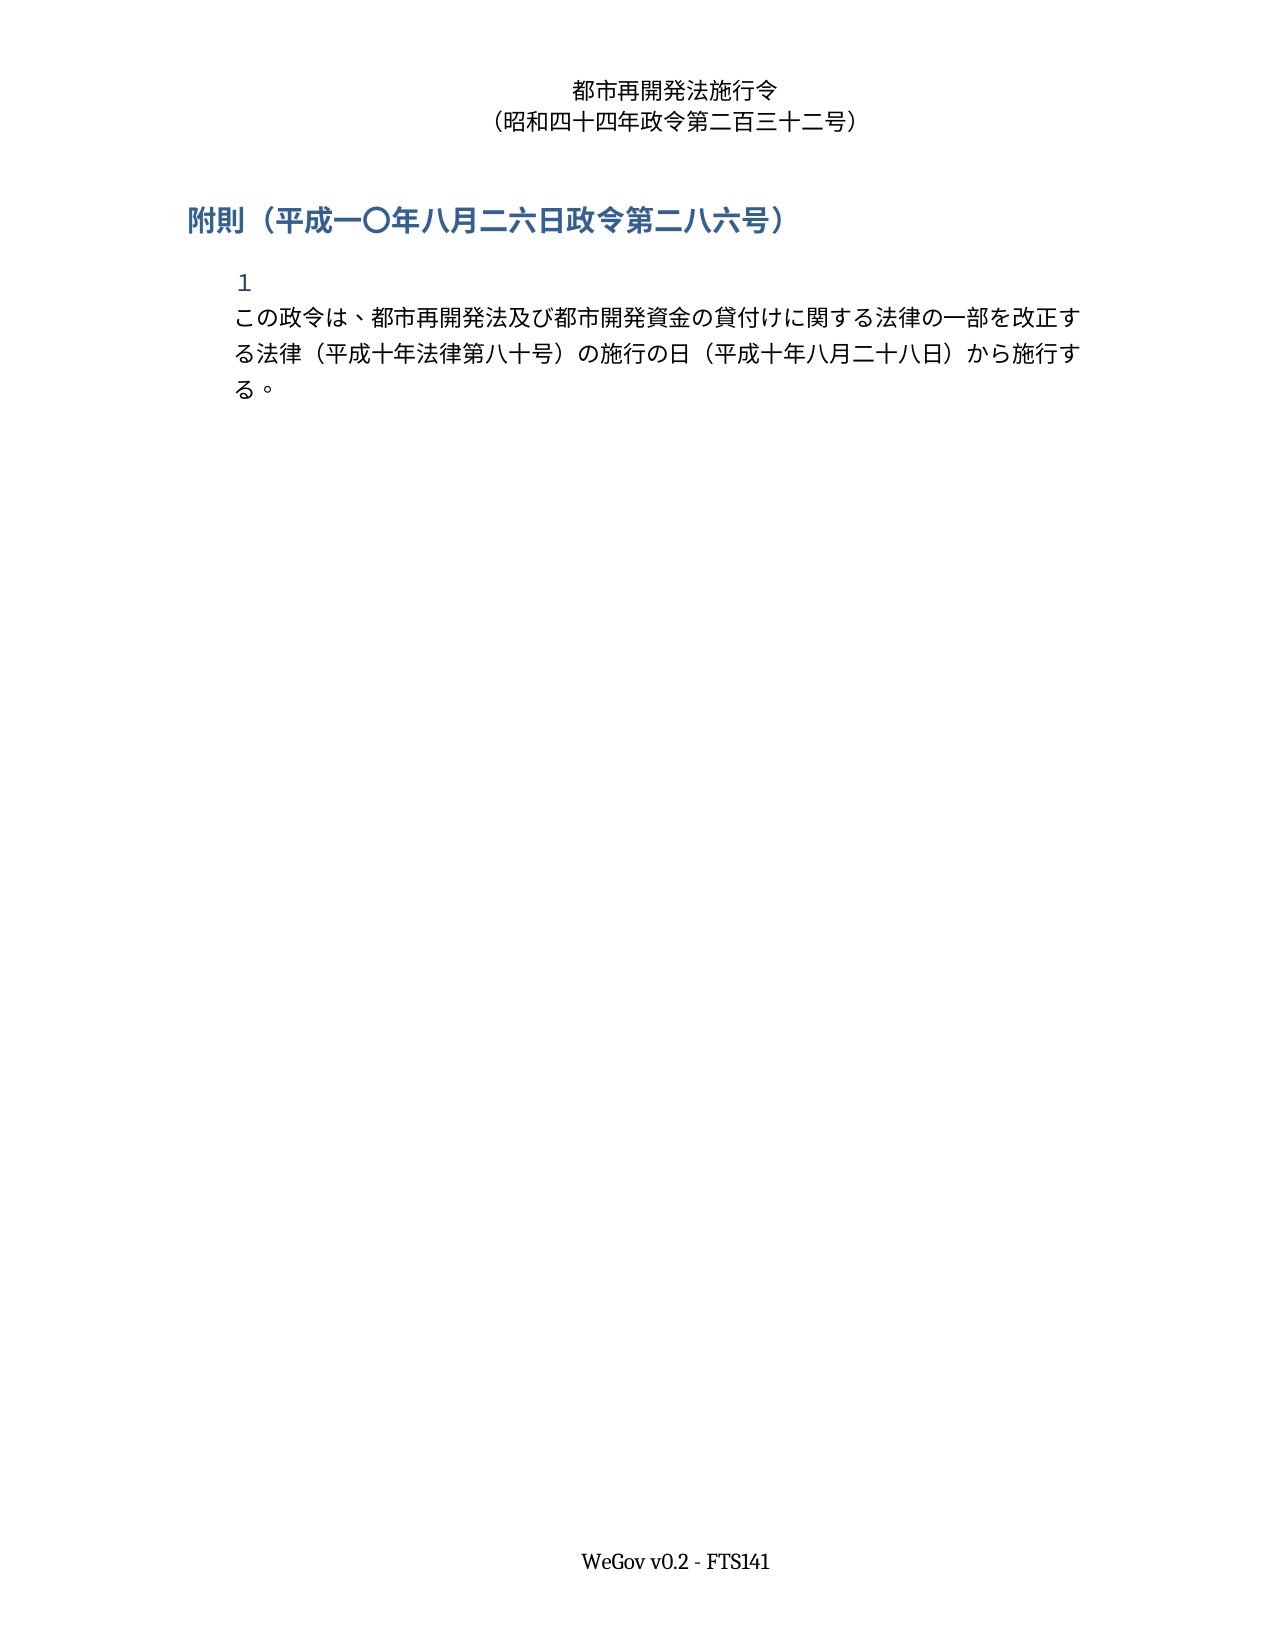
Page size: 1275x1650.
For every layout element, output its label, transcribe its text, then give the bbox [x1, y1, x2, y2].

subtitle 附則（平成一〇年八月二六日政令第二八六号） [187, 200, 1087, 240]
subtitle １ [233, 266, 1087, 298]
text この政令は、都市再開発法及び都市開発資金の貸付けに関する法律の一部を改正する法律（平成十年法律第八十号）の施行の日（平成十年八月二十八日）から施行する。 [233, 302, 1087, 406]
